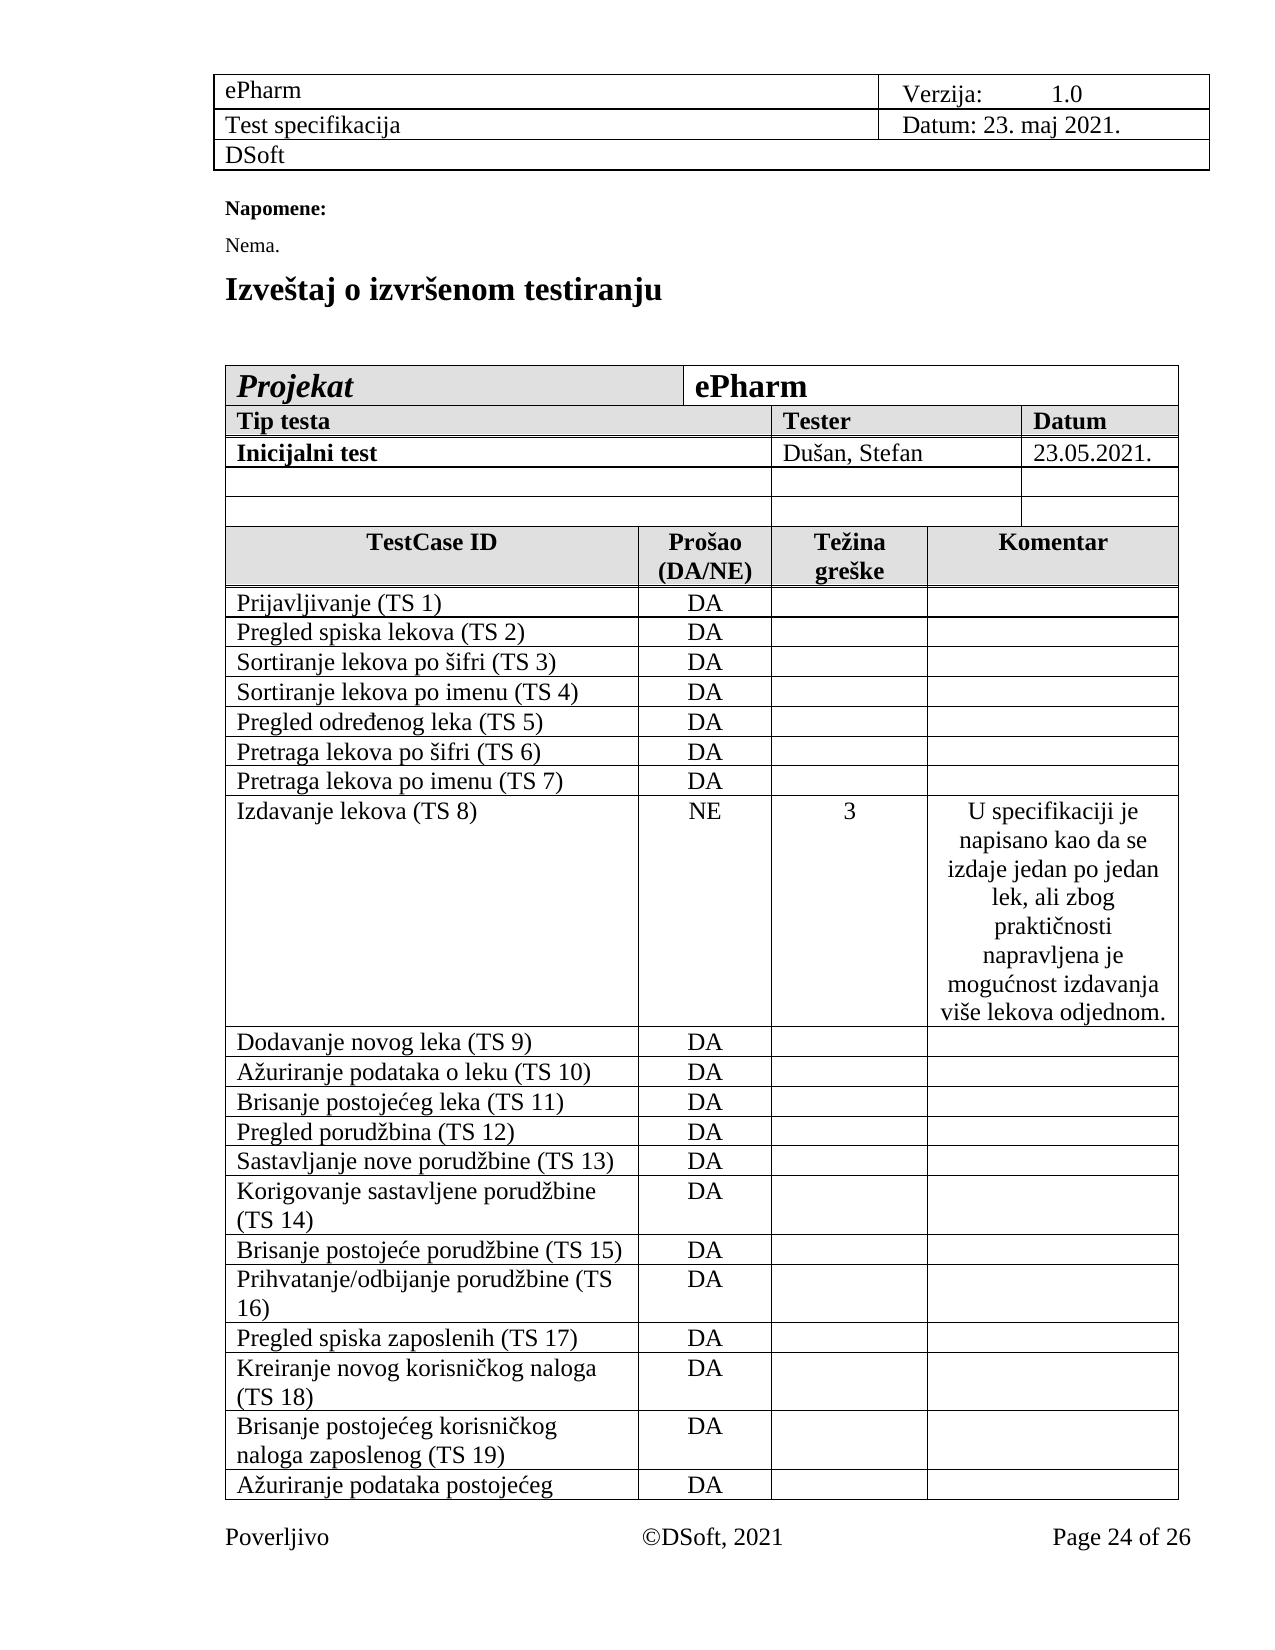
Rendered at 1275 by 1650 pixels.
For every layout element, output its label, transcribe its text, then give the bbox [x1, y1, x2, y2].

table_cell [928, 1027, 1178, 1056]
table_cell DA [639, 766, 771, 795]
table_cell [928, 737, 1178, 765]
table_cell Brisanje postojećeg korisničkog naloga zaposlenog (TS 19) [226, 1411, 638, 1469]
table_cell [928, 1235, 1178, 1263]
table_cell [772, 1146, 927, 1175]
table_cell DA [639, 618, 771, 646]
table_cell Izdavanje lekova (TS 8) [226, 796, 638, 1026]
table_cell [928, 1176, 1178, 1234]
table_cell DA [639, 1146, 771, 1175]
table_cell Pretraga lekova po šifri (TS 6) [226, 737, 638, 765]
table_cell Pretraga lekova po imenu (TS 7) [226, 766, 638, 795]
table_cell [772, 1470, 927, 1499]
table_cell [928, 1353, 1178, 1410]
table_cell DA [639, 1323, 771, 1352]
table_cell [1022, 468, 1178, 496]
table_cell [928, 677, 1178, 706]
table_cell Prihvatanje/odbijanje porudžbine (TS 16) [226, 1265, 638, 1322]
table_cell [772, 1235, 927, 1263]
table_cell [772, 618, 927, 646]
table_cell DA [639, 1117, 771, 1145]
table_cell Tester [772, 406, 1021, 434]
table_cell DA [639, 1087, 771, 1116]
table_cell [772, 1265, 927, 1322]
table_cell Datum [1022, 406, 1178, 434]
table_cell DA [639, 1411, 771, 1469]
table_cell DA [639, 1470, 771, 1499]
table_cell [772, 1087, 927, 1116]
table_cell [928, 1117, 1178, 1145]
table_cell [928, 618, 1178, 646]
table_cell Brisanje postojeće porudžbine (TS 15) [226, 1235, 638, 1263]
table_cell U specifikaciji je napisano kao da se izdaje jedan po jedan lek, ali zbog praktičnosti napravljena je mogućnost izdavanja više lekova odjednom. [928, 796, 1178, 1026]
table_cell NE [639, 796, 771, 1026]
table_cell [772, 707, 927, 736]
table_cell [772, 1027, 927, 1056]
table_cell [772, 497, 1021, 526]
table_cell [928, 1146, 1178, 1175]
table_cell DA [639, 1235, 771, 1263]
table_cell [928, 647, 1178, 676]
table_cell Sortiranje lekova po šifri (TS 3) [226, 647, 638, 676]
table_header ePharm [684, 366, 1178, 405]
table_cell [772, 1323, 927, 1352]
table_cell [928, 1323, 1178, 1352]
table_cell Tip testa [226, 406, 771, 434]
table_cell DA [639, 1057, 771, 1086]
table_cell Pregled određenog leka (TS 5) [226, 707, 638, 736]
table_cell [928, 588, 1178, 616]
table_cell Sortiranje lekova po imenu (TS 4) [226, 677, 638, 706]
table_cell [772, 468, 1021, 496]
table_cell Pregled spiska lekova (TS 2) [226, 618, 638, 646]
table_cell [226, 497, 771, 526]
table_cell [772, 588, 927, 616]
table_cell Sastavljanje nove porudžbine (TS 13) [226, 1146, 638, 1175]
table_cell [772, 1411, 927, 1469]
table_header Projekat [226, 366, 683, 405]
table_cell Prošao (DA/NE) [639, 527, 771, 584]
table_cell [226, 1470, 638, 1499]
table_cell Dodavanje novog leka (TS 9) [226, 1027, 638, 1056]
table_cell Brisanje postojećeg leka (TS 11) [226, 1087, 638, 1116]
table_cell [772, 766, 927, 795]
table_cell TestCase ID [226, 527, 638, 584]
table_cell Prijavljivanje (TS 1) [226, 588, 638, 616]
table_cell DA [639, 588, 771, 616]
table_cell DA [639, 1353, 771, 1410]
table_cell DA [639, 1027, 771, 1056]
table_cell Korigovanje sastavljene porudžbine (TS 14) [226, 1176, 638, 1234]
table_cell Težina greške [772, 527, 927, 584]
table_cell [928, 1265, 1178, 1322]
table_cell [928, 1411, 1178, 1469]
table_cell [772, 1353, 927, 1410]
table_cell [772, 1057, 927, 1086]
text Izveštaj o izvršenom testiranju [225, 269, 1125, 308]
table_cell DA [639, 1265, 771, 1322]
table_cell DA [639, 677, 771, 706]
table_cell DA [639, 737, 771, 765]
table_cell [928, 1057, 1178, 1086]
table_cell [772, 647, 927, 676]
table_cell [1022, 497, 1178, 526]
table_cell DA [639, 1176, 771, 1234]
table_cell [928, 1470, 1178, 1499]
table_cell [772, 677, 927, 706]
table_cell [928, 1087, 1178, 1116]
table_cell [928, 766, 1178, 795]
table_cell 3 [772, 796, 927, 1026]
text Napomene: [225, 195, 1125, 220]
text Nema. [225, 233, 1125, 257]
table_cell Dušan, Stefan [772, 438, 1021, 466]
table_cell [772, 737, 927, 765]
table_cell 23.05.2021. [1022, 438, 1178, 466]
table_cell [928, 707, 1178, 736]
table_cell Inicijalni test [226, 438, 771, 466]
table_cell [772, 1176, 927, 1234]
table_cell DA [639, 707, 771, 736]
table_cell [772, 1117, 927, 1145]
table_cell Pregled porudžbina (TS 12) [226, 1117, 638, 1145]
table_cell [226, 468, 771, 496]
table_cell DA [639, 647, 771, 676]
table_cell Ažuriranje podataka o leku (TS 10) [226, 1057, 638, 1086]
table_cell Pregled spiska zaposlenih (TS 17) [226, 1323, 638, 1352]
table_cell Komentar [928, 527, 1178, 584]
table_cell Kreiranje novog korisničkog naloga (TS 18) [226, 1353, 638, 1410]
